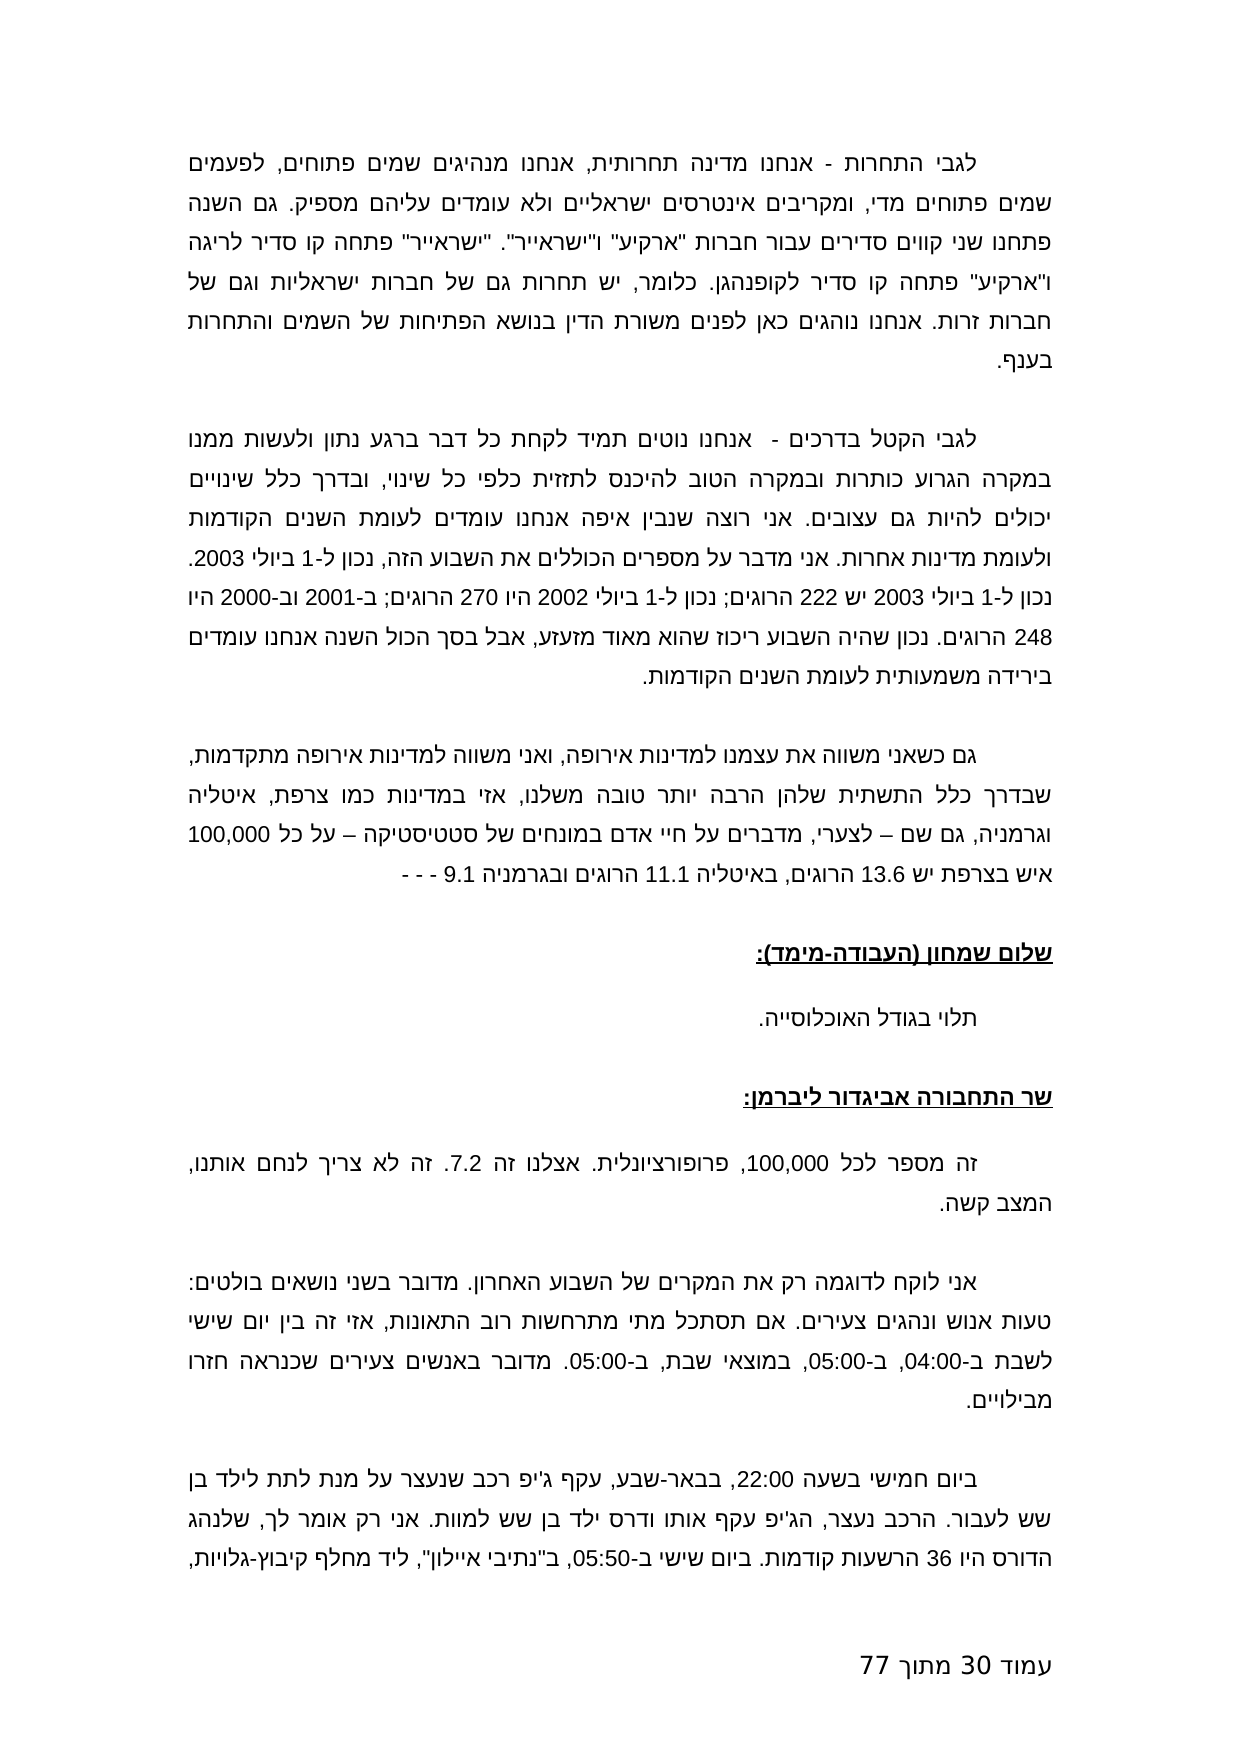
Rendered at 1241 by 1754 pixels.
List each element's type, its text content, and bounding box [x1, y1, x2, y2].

text תלוי בגודל האוכלוסייה. [187, 1005, 1053, 1032]
text גם כשאני משווה את עצמנו למדינות אירופה, ואני משווה למדינות אירופה מתקדמות, שבדרך כלל התשתית שלהן הרבה יותר טובה משלנו, אזי במדינות כמו צרפת, איטליה וגרמניה, גם שם – לצערי, מדברים על חיי אדם במונחים של סטטיסטיקה – על כל 100,000 איש בצרפת יש 13.6 הרוגים, באיטליה 11.1 הרוגים ובגרמניה 9.1 - - - [187, 742, 1053, 887]
text לגבי התחרות - אנחנו מדינה תחרותית, אנחנו מנהיגים שמים פתוחים, לפעמים שמים פתוחים מדי, ומקריבים אינטרסים ישראליים ולא עומדים עליהם מספיק. גם השנה פתחנו שני קווים סדירים עבור חברות "ארקיע" ו"ישראייר". "ישראייר" פתחה קו סדיר לריגה ו"ארקיע" פתחה קו סדיר לקופנהגן. כלומר, יש תחרות גם של חברות ישראליות וגם של חברות זרות. אנחנו נוהגים כאן לפנים משורת הדין בנושא הפתיחות של השמים והתחרות בענף. [187, 150, 1053, 374]
text לגבי הקטל בדרכים - אנחנו נוטים תמיד לקחת כל דבר ברגע נתון ולעשות ממנו במקרה הגרוע כותרות ובמקרה הטוב להיכנס לתזזית כלפי כל שינוי, ובדרך כלל שינויים יכולים להיות גם עצובים. אני רוצה שנבין איפה אנחנו עומדים לעומת השנים הקודמות ולעומת מדינות אחרות. אני מדבר על מספרים הכוללים את השבוע הזה, נכון ל-1 ביולי 2003. נכון ל-1 ביולי 2003 יש 222 הרוגים; נכון ל-1 ביולי 2002 היו 270 הרוגים; ב-2001 וב-2000 היו 248 הרוגים. נכון שהיה השבוע ריכוז שהוא מאוד מזעזע, אבל בסך הכול השנה אנחנו עומדים בירידה משמעותית לעומת השנים הקודמות. [187, 426, 1053, 689]
text זה מספר לכל 100,000, פרופורציונלית. אצלנו זה 7.2. זה לא צריך לנחם אותנו, המצב קשה. [187, 1150, 1053, 1216]
text שלום שמחון (העבודה-מימד): [187, 939, 1053, 966]
text אני לוקח לדוגמה רק את המקרים של השבוע האחרון. מדובר בשני נושאים בולטים: טעות אנוש ונהגים צעירים. אם תסתכל מתי מתרחשות רוב התאונות, אזי זה בין יום שישי לשבת ב-04:00, ב-05:00, במוצאי שבת, ב-05:00. מדובר באנשים צעירים שכנראה חזרו מבילויים. [187, 1269, 1053, 1413]
text שר התחבורה אביגדור ליברמן: [187, 1084, 1053, 1111]
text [187, 1466, 1053, 1571]
